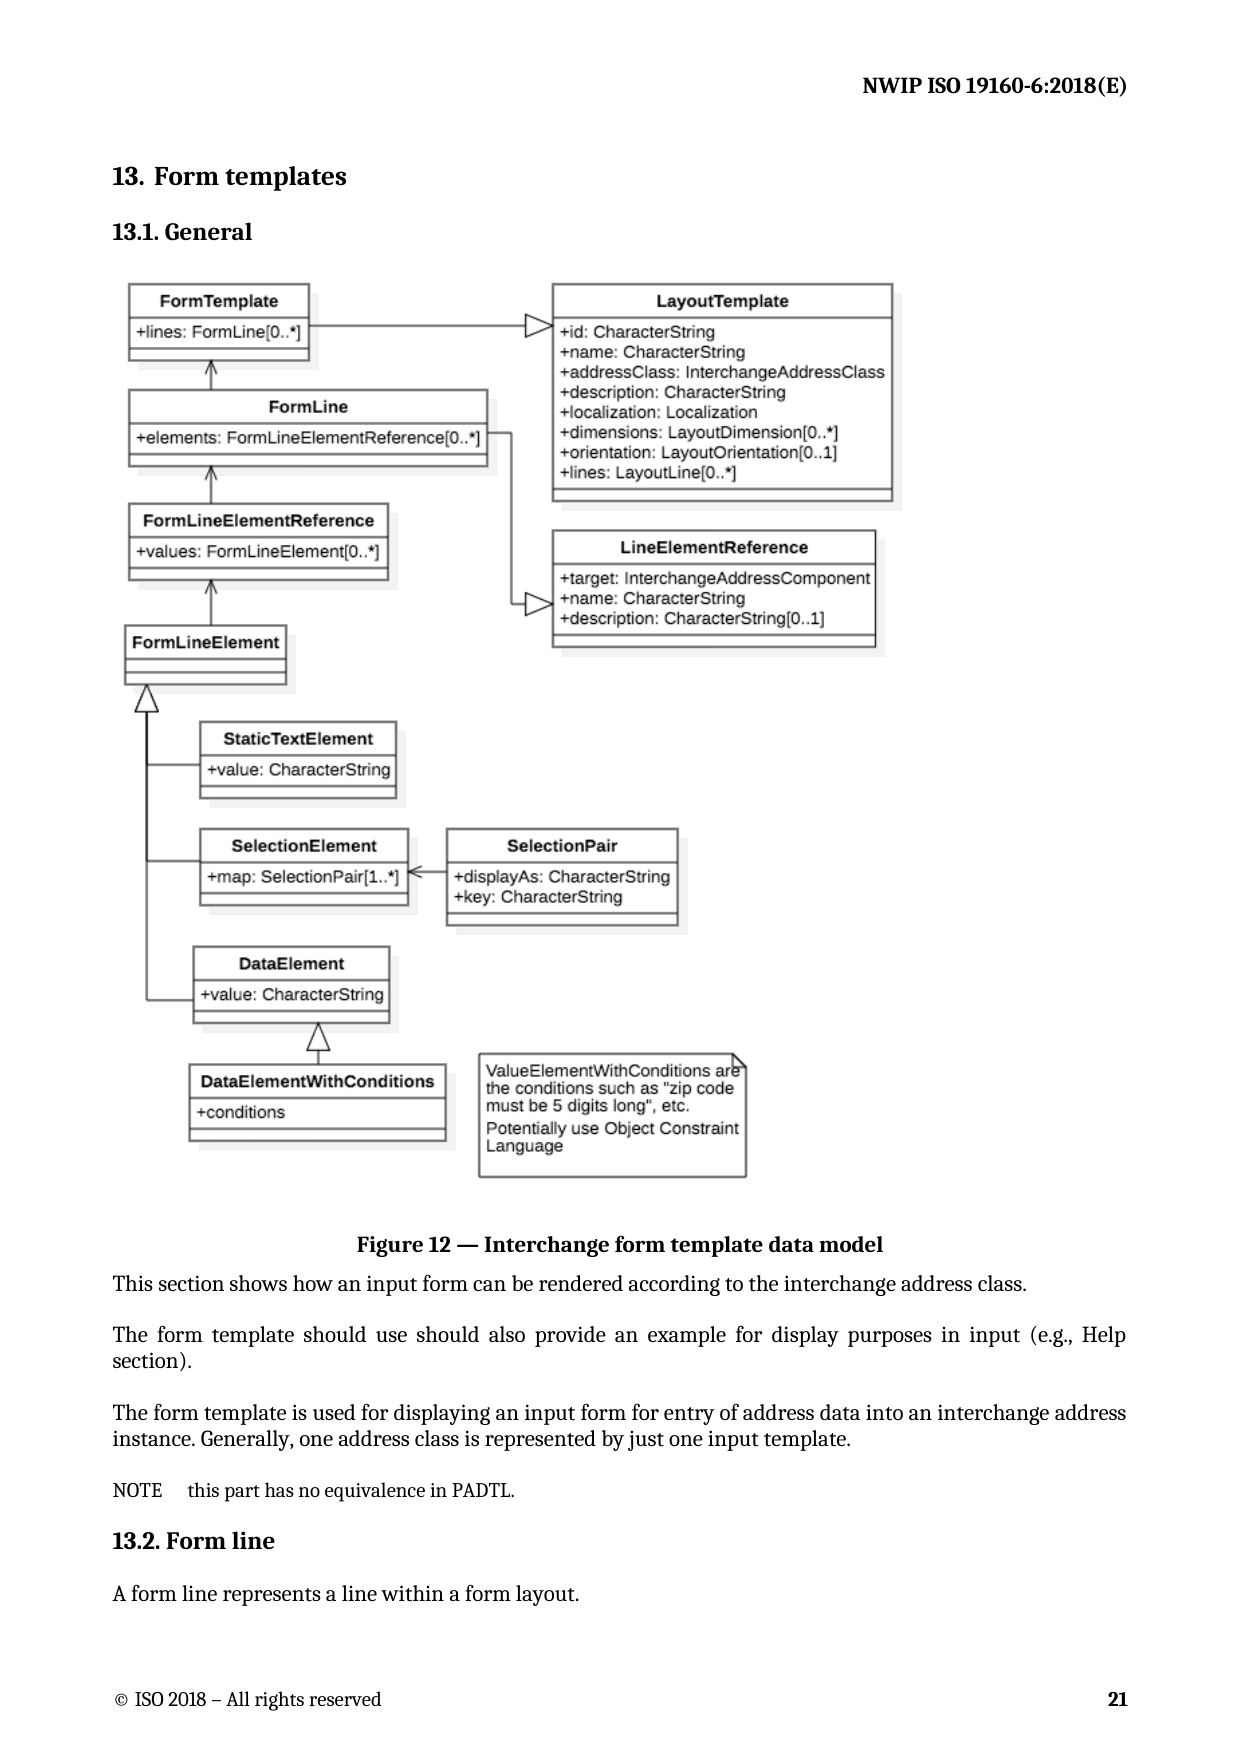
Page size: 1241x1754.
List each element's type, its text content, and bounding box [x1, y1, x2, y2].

text The form template should use should also provide an example for display purposes in input (e.g., Help section). [112, 1322, 1128, 1374]
text The form template is used for displaying an input form for entry of address data into an interchange address instance. Generally, one address class is represented by just one input template. [112, 1399, 1128, 1452]
title Figure 12 — Interchange form template data model [112, 1232, 1128, 1258]
picture [112, 271, 946, 1232]
text This section shows how an input form can be rendered according to the interchange address class. [112, 1270, 1128, 1297]
text A form line represents a line within a form layout. [112, 1581, 1128, 1607]
text NOTE this part has no equivalence in PADTL. [112, 1477, 1128, 1502]
subtitle 13.1. General [112, 217, 1128, 246]
subtitle 13. Form templates [112, 161, 1128, 192]
subtitle 13.2. Form line [112, 1527, 1128, 1556]
